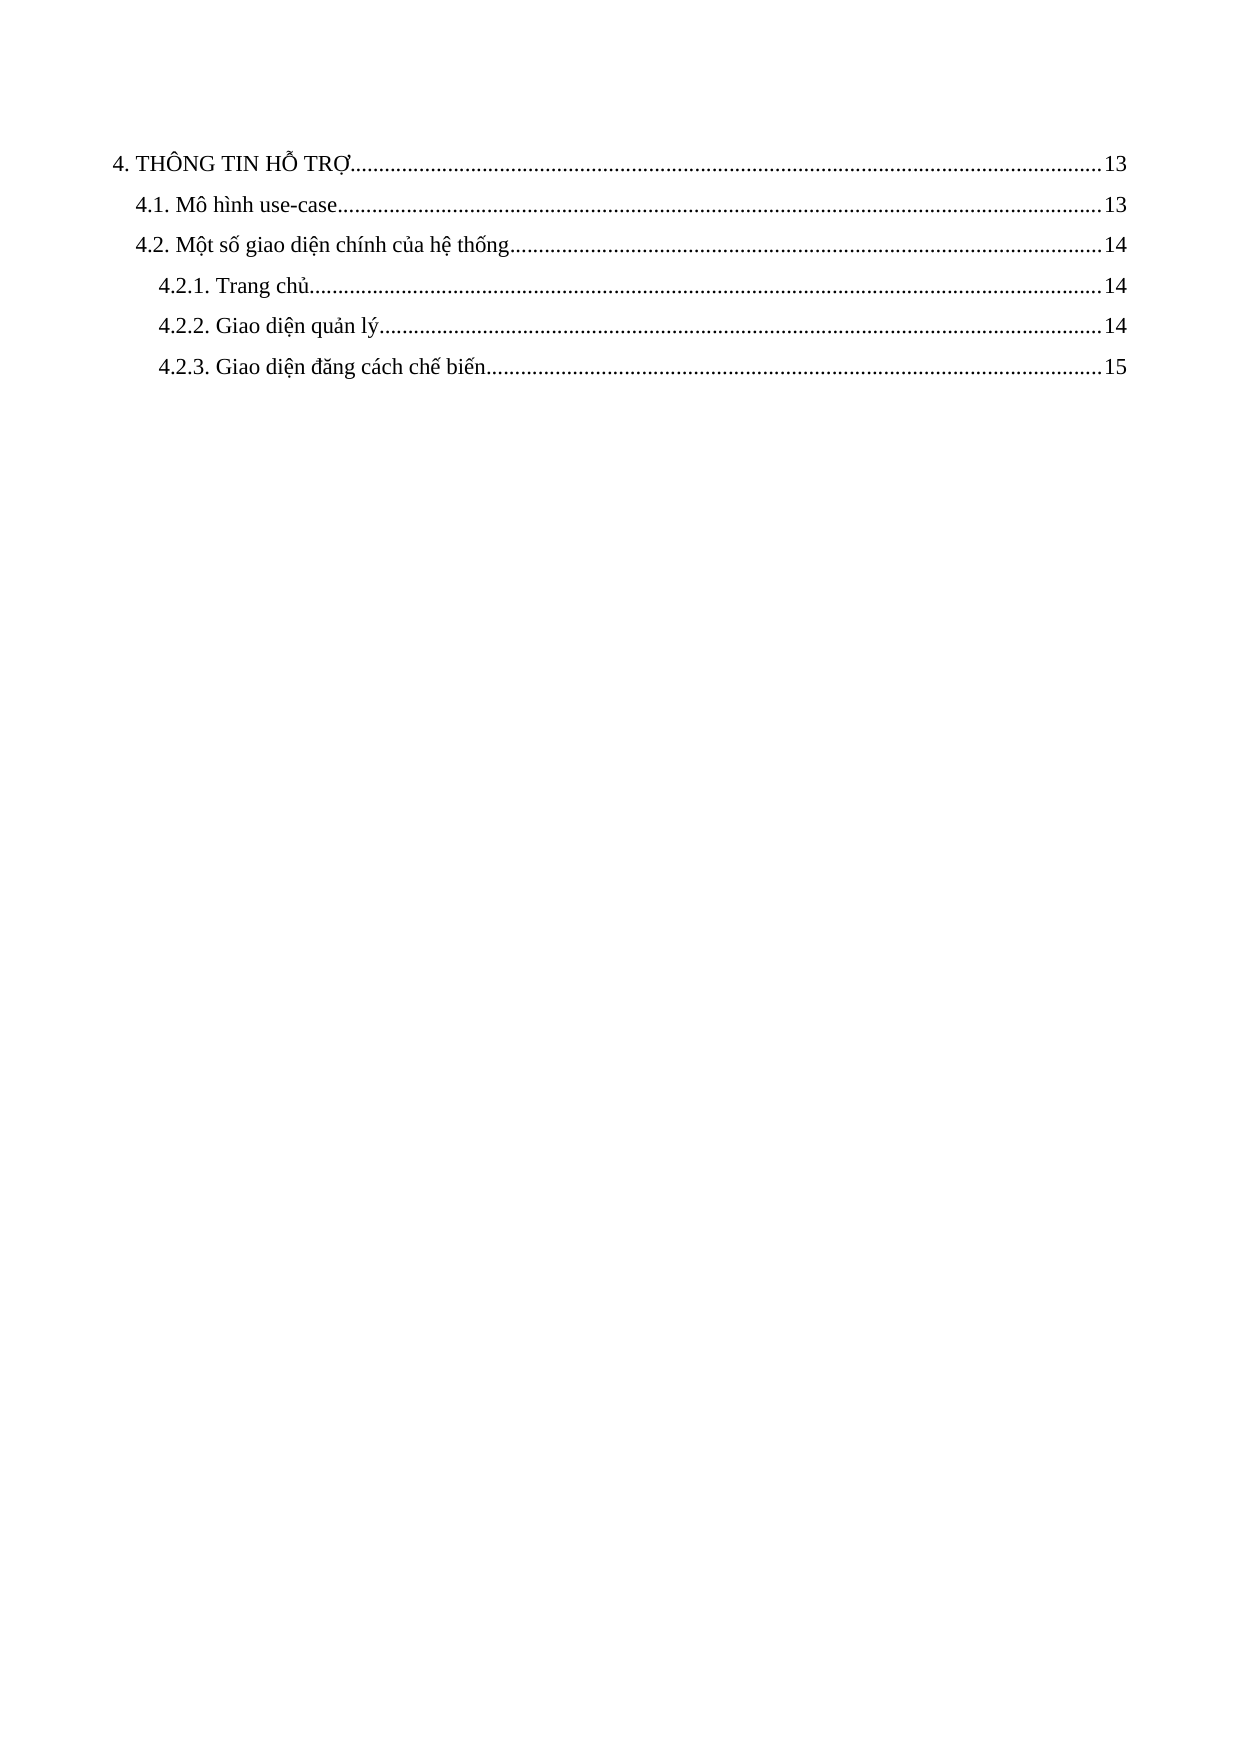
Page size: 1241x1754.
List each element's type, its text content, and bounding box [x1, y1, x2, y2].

text 4.2. Một số giao diện chính của hệ thống 14 [135, 231, 1128, 258]
text 4.2.1. Trang chủ 14 [158, 272, 1128, 298]
text 4.1. Mô hình use-case 13 [135, 191, 1128, 217]
text 4. THÔNG TIN HỖ TRỢ 13 [112, 150, 1128, 176]
text 4.2.2. Giao diện quản lý 14 [158, 312, 1128, 339]
text 4.2.3. Giao diện đăng cách chế biến 15 [158, 353, 1128, 379]
